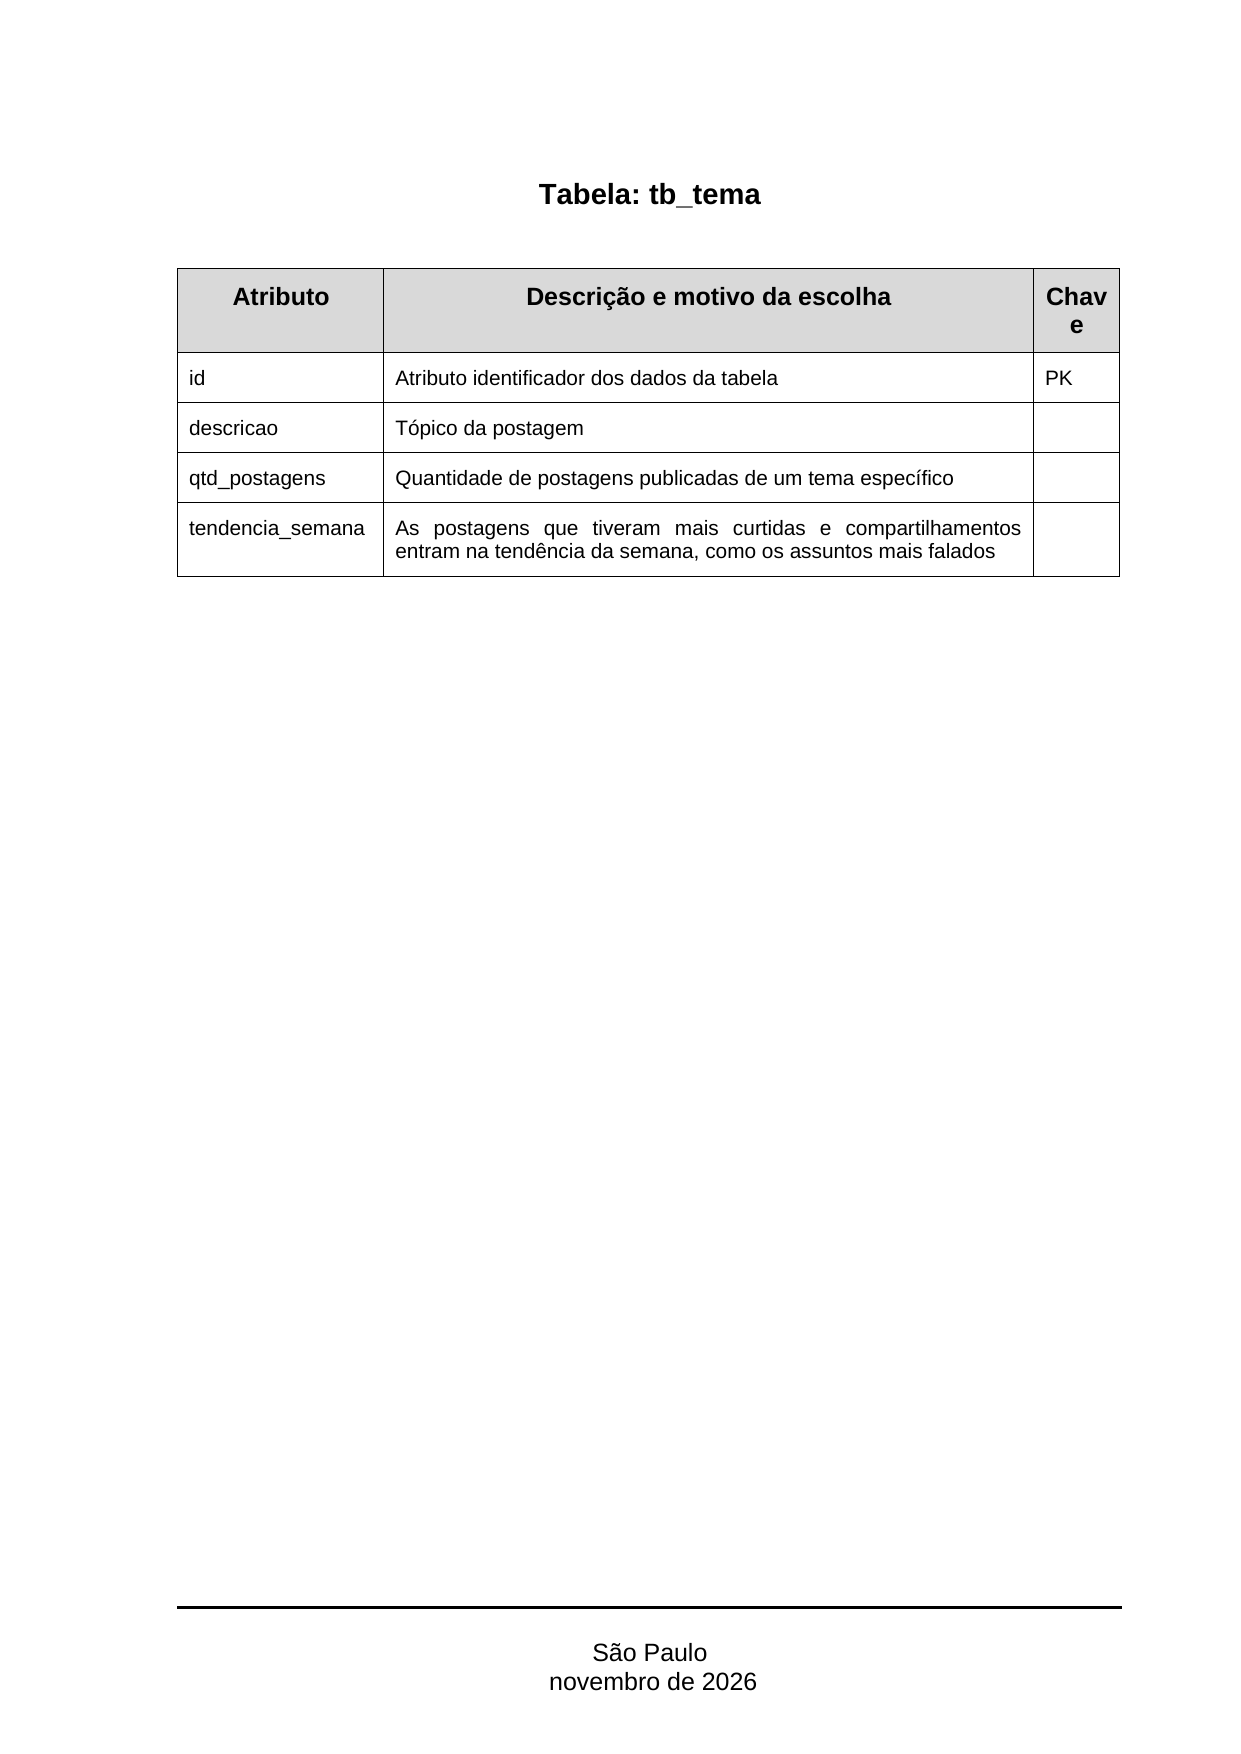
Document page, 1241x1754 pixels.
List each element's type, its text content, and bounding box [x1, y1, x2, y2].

table_cell As postagens que tiveram mais curtidas e compartilhamentos entram na tendência da semana, como os assuntos mais falados [384, 503, 1033, 576]
table_cell Atributo identificador dos dados da tabela [384, 353, 1033, 402]
table_cell tendencia_semana [178, 503, 383, 576]
table_cell PK [1034, 353, 1119, 402]
table_cell descricao [178, 403, 383, 452]
text Tabela: tb_tema [177, 177, 1122, 211]
table_cell Quantidade de postagens publicadas de um tema específico [384, 453, 1033, 502]
table_cell Tópico da postagem [384, 403, 1033, 452]
table_cell [1034, 503, 1119, 576]
table_header Atributo [178, 269, 383, 352]
table_header Chave [1034, 269, 1119, 352]
table_cell qtd_postagens [178, 453, 383, 502]
table_cell id [178, 353, 383, 402]
table_cell [1034, 453, 1119, 502]
table_header Descrição e motivo da escolha [384, 269, 1033, 352]
table_cell [1034, 403, 1119, 452]
